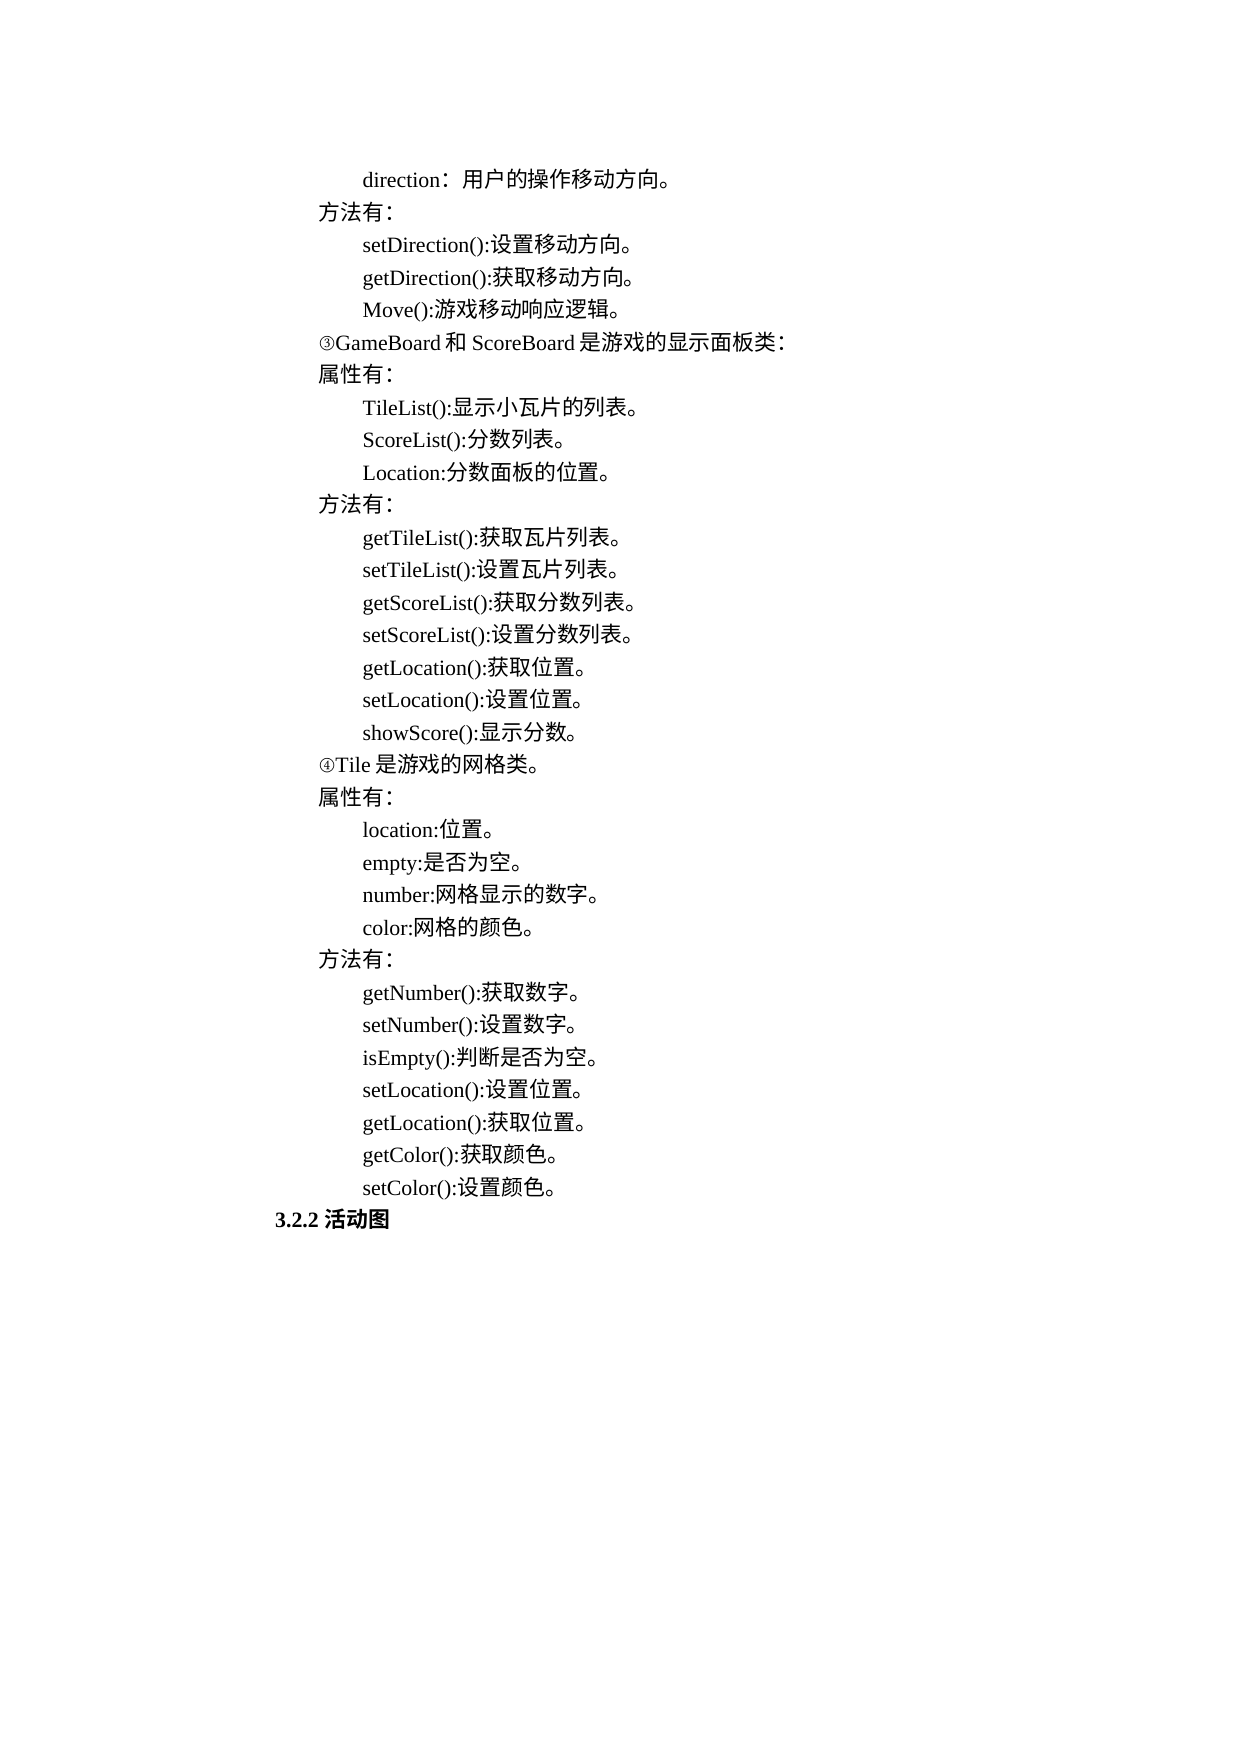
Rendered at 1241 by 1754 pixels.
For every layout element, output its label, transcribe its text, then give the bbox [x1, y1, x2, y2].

text setLocation():设置位置。 [319, 1072, 1053, 1104]
text showScore():显示分数。 [319, 714, 1053, 747]
text setLocation():设置位置。 [319, 682, 1053, 714]
text setColor():设置颜色。 [319, 1169, 1053, 1202]
text getNumber():获取数字。 [319, 974, 1053, 1007]
text setTileList():设置瓦片列表。 [319, 552, 1053, 584]
text 方法有： [187, 487, 1053, 519]
text ③GameBoard和ScoreBoard是游戏的显示面板类： [275, 324, 1053, 357]
text 3.2.2 活动图 [187, 1202, 1053, 1234]
text 方法有： [275, 194, 1053, 227]
text ④Tile是游戏的网格类。 [275, 747, 1053, 779]
text getTileList():获取瓦片列表。 [319, 519, 1053, 552]
text getScoreList():获取分数列表。 [319, 584, 1053, 617]
text isEmpty():判断是否为空。 [319, 1039, 1053, 1072]
text setDirection():设置移动方向。 [319, 227, 1053, 259]
text empty:是否为空。 [319, 844, 1053, 877]
text Location:分数面板的位置。 [319, 454, 1053, 487]
text getLocation():获取位置。 [319, 1104, 1053, 1137]
text 属性有： [275, 357, 1053, 389]
text color:网格的颜色。 [319, 909, 1053, 942]
text 方法有： [275, 942, 1053, 974]
text ScoreList():分数列表。 [319, 422, 1053, 454]
text getDirection():获取移动方向。 [319, 259, 1053, 292]
text setNumber():设置数字。 [319, 1007, 1053, 1039]
text direction：用户的操作移动方向。 [319, 162, 1053, 194]
text setScoreList():设置分数列表。 [319, 617, 1053, 649]
text getLocation():获取位置。 [319, 649, 1053, 682]
text location:位置。 [319, 812, 1053, 844]
text number:网格显示的数字。 [319, 877, 1053, 909]
text Move():游戏移动响应逻辑。 [319, 292, 1053, 324]
text getColor():获取颜色。 [319, 1137, 1053, 1169]
text 属性有： [275, 779, 1053, 812]
text TileList():显示小瓦片的列表。 [319, 389, 1053, 422]
